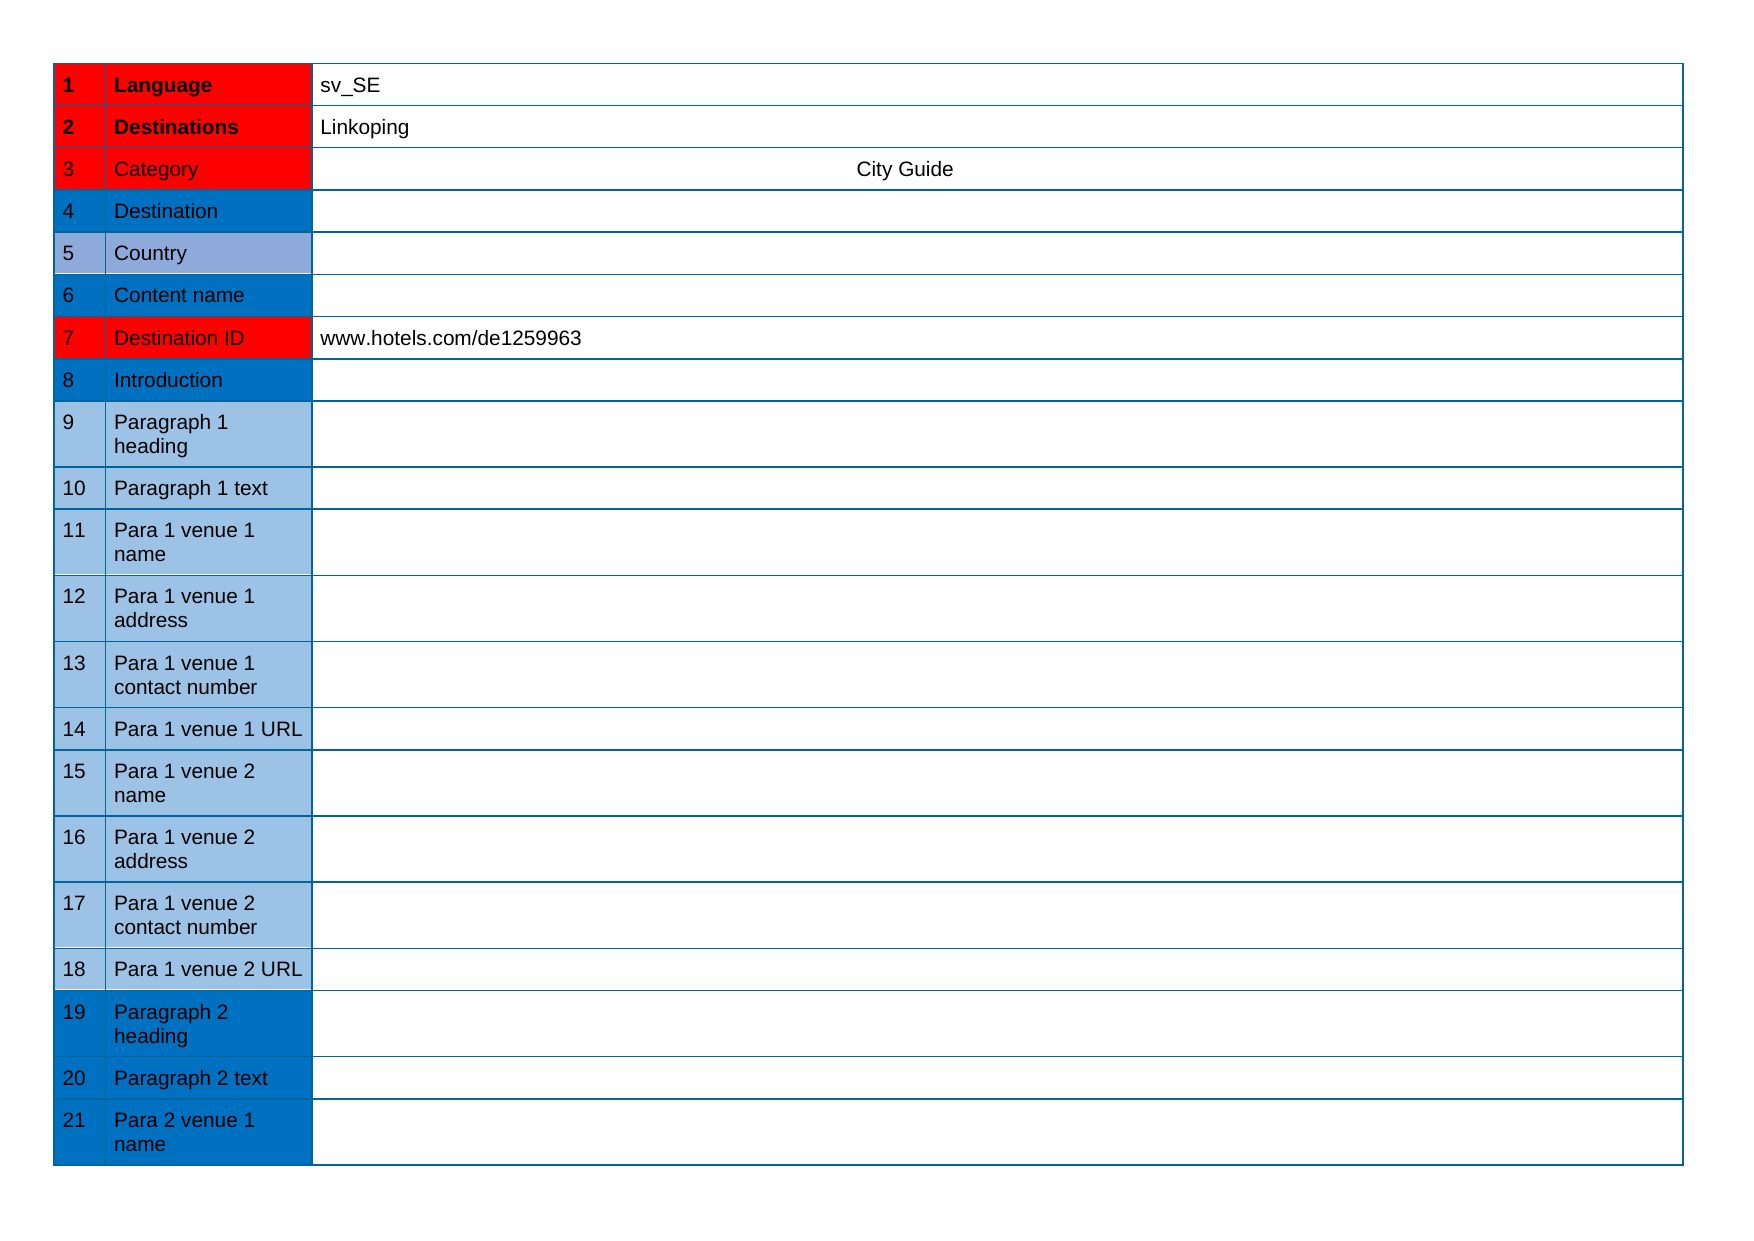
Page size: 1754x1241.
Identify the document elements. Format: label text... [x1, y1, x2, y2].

table_cell 18 [55, 949, 105, 989]
table_cell 10 [55, 468, 105, 508]
table_cell Para 1 venue 1 URL [106, 708, 311, 749]
table_cell 7 [55, 317, 105, 358]
table_cell Para 1 venue 1 address [106, 576, 311, 641]
table_cell [313, 510, 1682, 574]
table_cell 15 [55, 751, 105, 815]
table_cell [313, 949, 1682, 989]
table_cell 11 [55, 510, 105, 574]
table_cell Introduction [106, 360, 311, 400]
table_cell Country [106, 233, 311, 273]
table_cell Category [106, 148, 311, 189]
table_cell [313, 883, 1682, 947]
table_cell [313, 1100, 1682, 1164]
table_cell 19 [55, 991, 105, 1056]
table_cell 3 [55, 148, 105, 189]
table_cell Para 2 venue 1 name [106, 1100, 311, 1164]
table_cell Paragraph 2 text [106, 1057, 311, 1098]
table_cell 5 [55, 233, 105, 273]
table_cell [313, 468, 1682, 508]
table_cell Para 1 venue 1 contact number [106, 642, 311, 707]
table_cell Destination [106, 191, 311, 231]
table_cell www.hotels.com/de1259963 [313, 317, 1682, 358]
table_cell [313, 360, 1682, 400]
table_cell [313, 275, 1682, 316]
table_cell City Guide [313, 148, 1682, 189]
table_cell [313, 708, 1682, 749]
table_cell Paragraph 1 heading [106, 402, 311, 466]
table_cell Destinations [106, 106, 311, 147]
table_cell [313, 751, 1682, 815]
table_cell 14 [55, 708, 105, 749]
table_cell [313, 191, 1682, 231]
table_cell [313, 817, 1682, 881]
table_cell Content name [106, 275, 311, 316]
table_cell 2 [55, 106, 105, 147]
table_cell [313, 402, 1682, 466]
table_cell 17 [55, 883, 105, 947]
table_cell [313, 576, 1682, 641]
table_cell 6 [55, 275, 105, 316]
table_cell Para 1 venue 2 name [106, 751, 311, 815]
table_cell [313, 991, 1682, 1056]
table_cell Para 1 venue 2 URL [106, 949, 311, 989]
table_cell 8 [55, 360, 105, 400]
table_header 1 [55, 64, 105, 105]
table_cell Destination ID [106, 317, 311, 358]
table_cell [313, 1057, 1682, 1098]
table_cell Para 1 venue 1 name [106, 510, 311, 574]
table_cell 4 [55, 191, 105, 231]
table_cell Para 1 venue 2 address [106, 817, 311, 881]
table_cell Para 1 venue 2 contact number [106, 883, 311, 947]
table_cell Paragraph 2 heading [106, 991, 311, 1056]
table_header sv_SE [313, 64, 1682, 105]
table_cell [313, 233, 1682, 273]
table_cell 12 [55, 576, 105, 641]
table_cell 16 [55, 817, 105, 881]
table_cell Paragraph 1 text [106, 468, 311, 508]
table_header Language [106, 64, 311, 105]
table_cell Linkoping [313, 106, 1682, 147]
table_cell 9 [55, 402, 105, 466]
table_cell 21 [55, 1100, 105, 1164]
table_cell 20 [55, 1057, 105, 1098]
table_cell [313, 642, 1682, 707]
table_cell 13 [55, 642, 105, 707]
